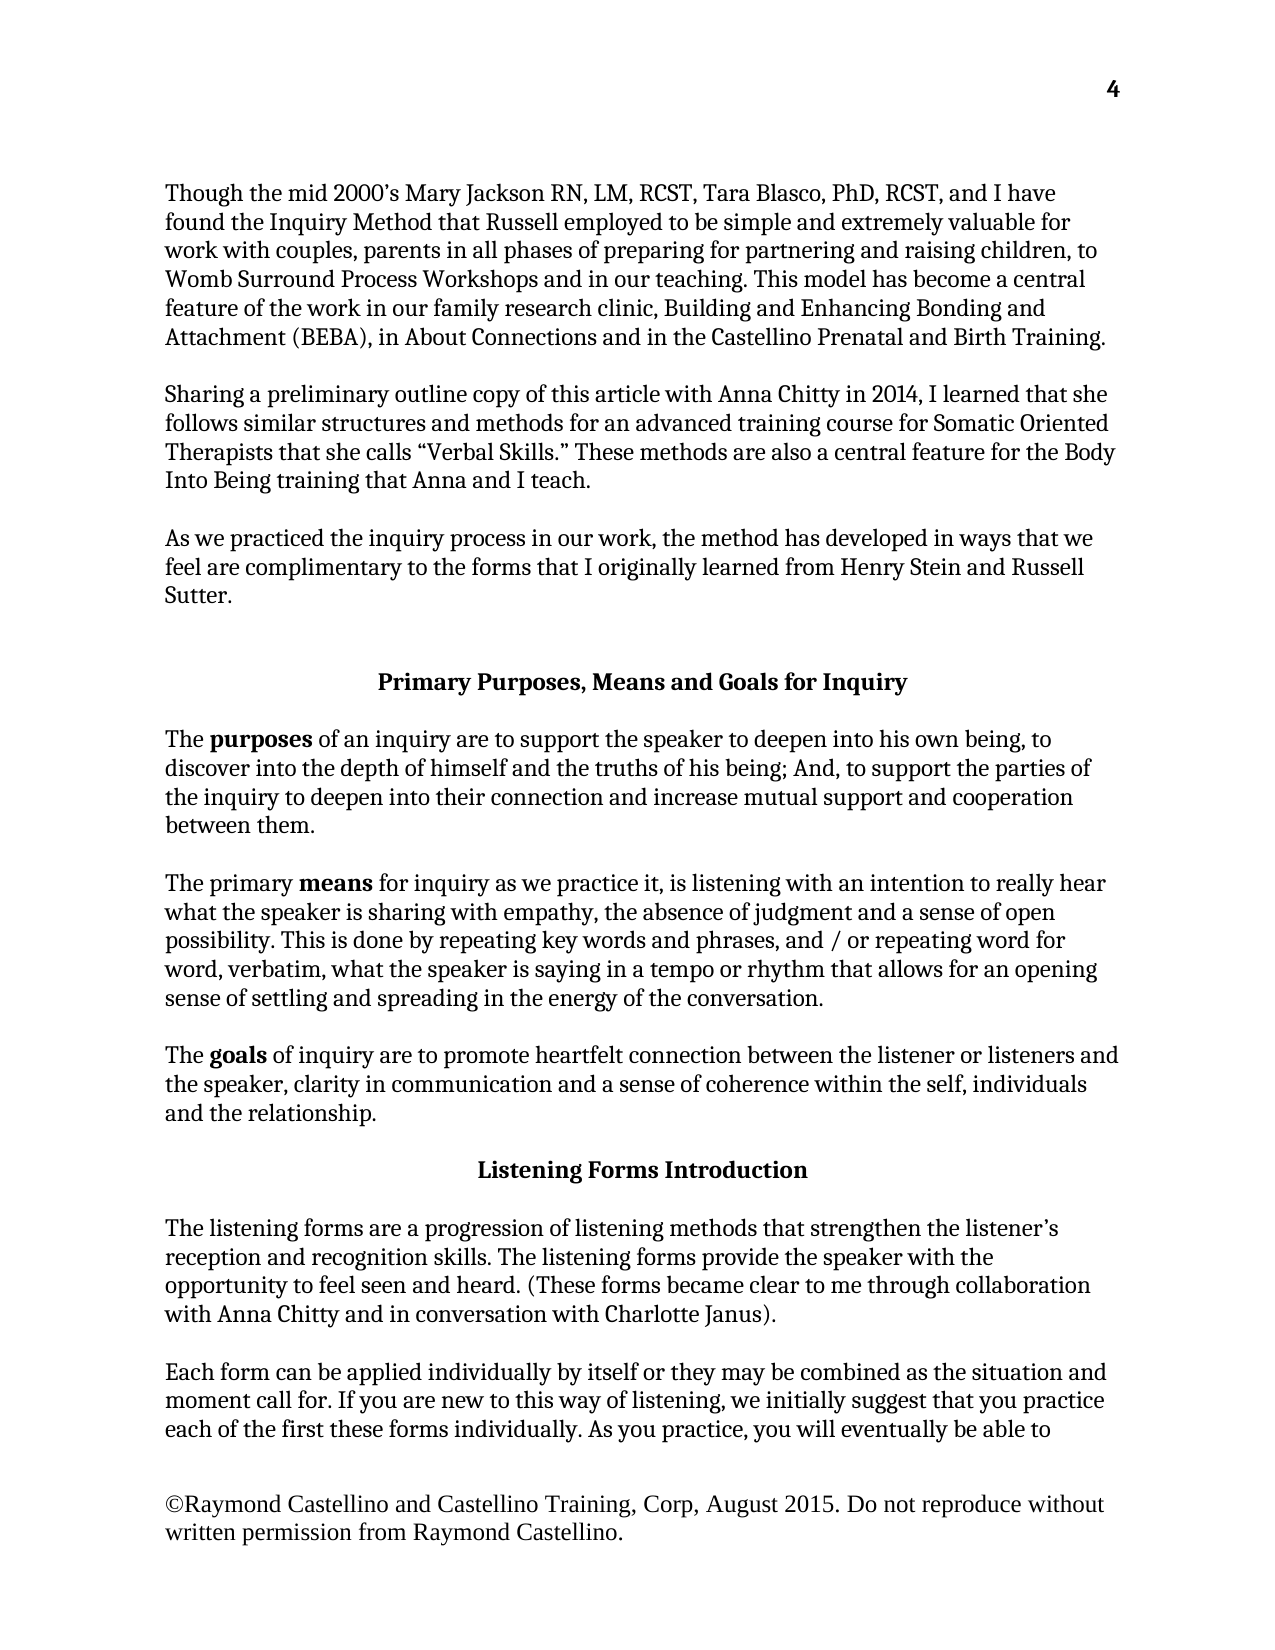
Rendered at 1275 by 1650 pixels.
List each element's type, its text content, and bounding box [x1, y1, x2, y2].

text The primary means for inquiry as we practice it, is listening with an intention to really hear what the speaker is sharing with empathy, the absence of judgment and a sense of open possibility by repeating key words and phrases, and or repeating word for word, verbatim, what the speaker is saying in a tempo or rhythm that allows for an opening sense of settling and spreading in the energy of the conversation. [165, 869, 1121, 1012]
text The purposes of an inquiry are to support the speaker to deepen into own being, to discover into the depth of and the truths of his being; And, to support the parties of the inquiry to deepen into their connection and increase mutual support and cooperation between them. [165, 725, 1121, 840]
text Though the mid 2000s Mary Jackson RN, , Tara Blasco, PhD, and I have found the Inquiry Method that Russell employed simple and extremely valuable for work with couples, parents in all phases of preparing for partnering and raising children, to Womb Surround Process Workshops and in our teaching. This model has become a central feature of the work in our family research clinic, Building and Enhancing Bonding and Attachment (BEBA), in About Connections and in the Castellino Prenatal and Birth Training. [165, 179, 1121, 351]
text Primary Purposes, Means and Goals for Inquiry [165, 667, 1121, 696]
text The listening forms are a progression of listening methods that strengthen the listener’s reception and recognition skills. The listening forms provide the speaker the opportunity to feel seen and heard. (These forms became clear to me through collaboration with Anna Chitty and in conversation with Charlotte Janus). [165, 1214, 1121, 1329]
text The goals of inquiry are to promote heartfelt connection between the listener or listeners and the speaker, clarity in communication and a sense of coherence within the self, individuals and the relationship. [165, 1041, 1121, 1127]
text Sharing a preliminary outline copy of this article with Anna Chitty in 2014, I learned that she follows similar structures and methods for an advanced training course for Somatic Oriented Therapists that she calls “Verbal Skills.” These methods are also a central feature for the Body Into Being training that Anna and I teach. [165, 380, 1121, 495]
text Listening Forms Introduction [165, 1156, 1121, 1185]
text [165, 1357, 1121, 1444]
text As we practiced the inquiry process in our work the method has developed in ways that we feel are complimentary to the forms that I originally learned from Henry Stein and Russell Sutter. [165, 524, 1121, 610]
